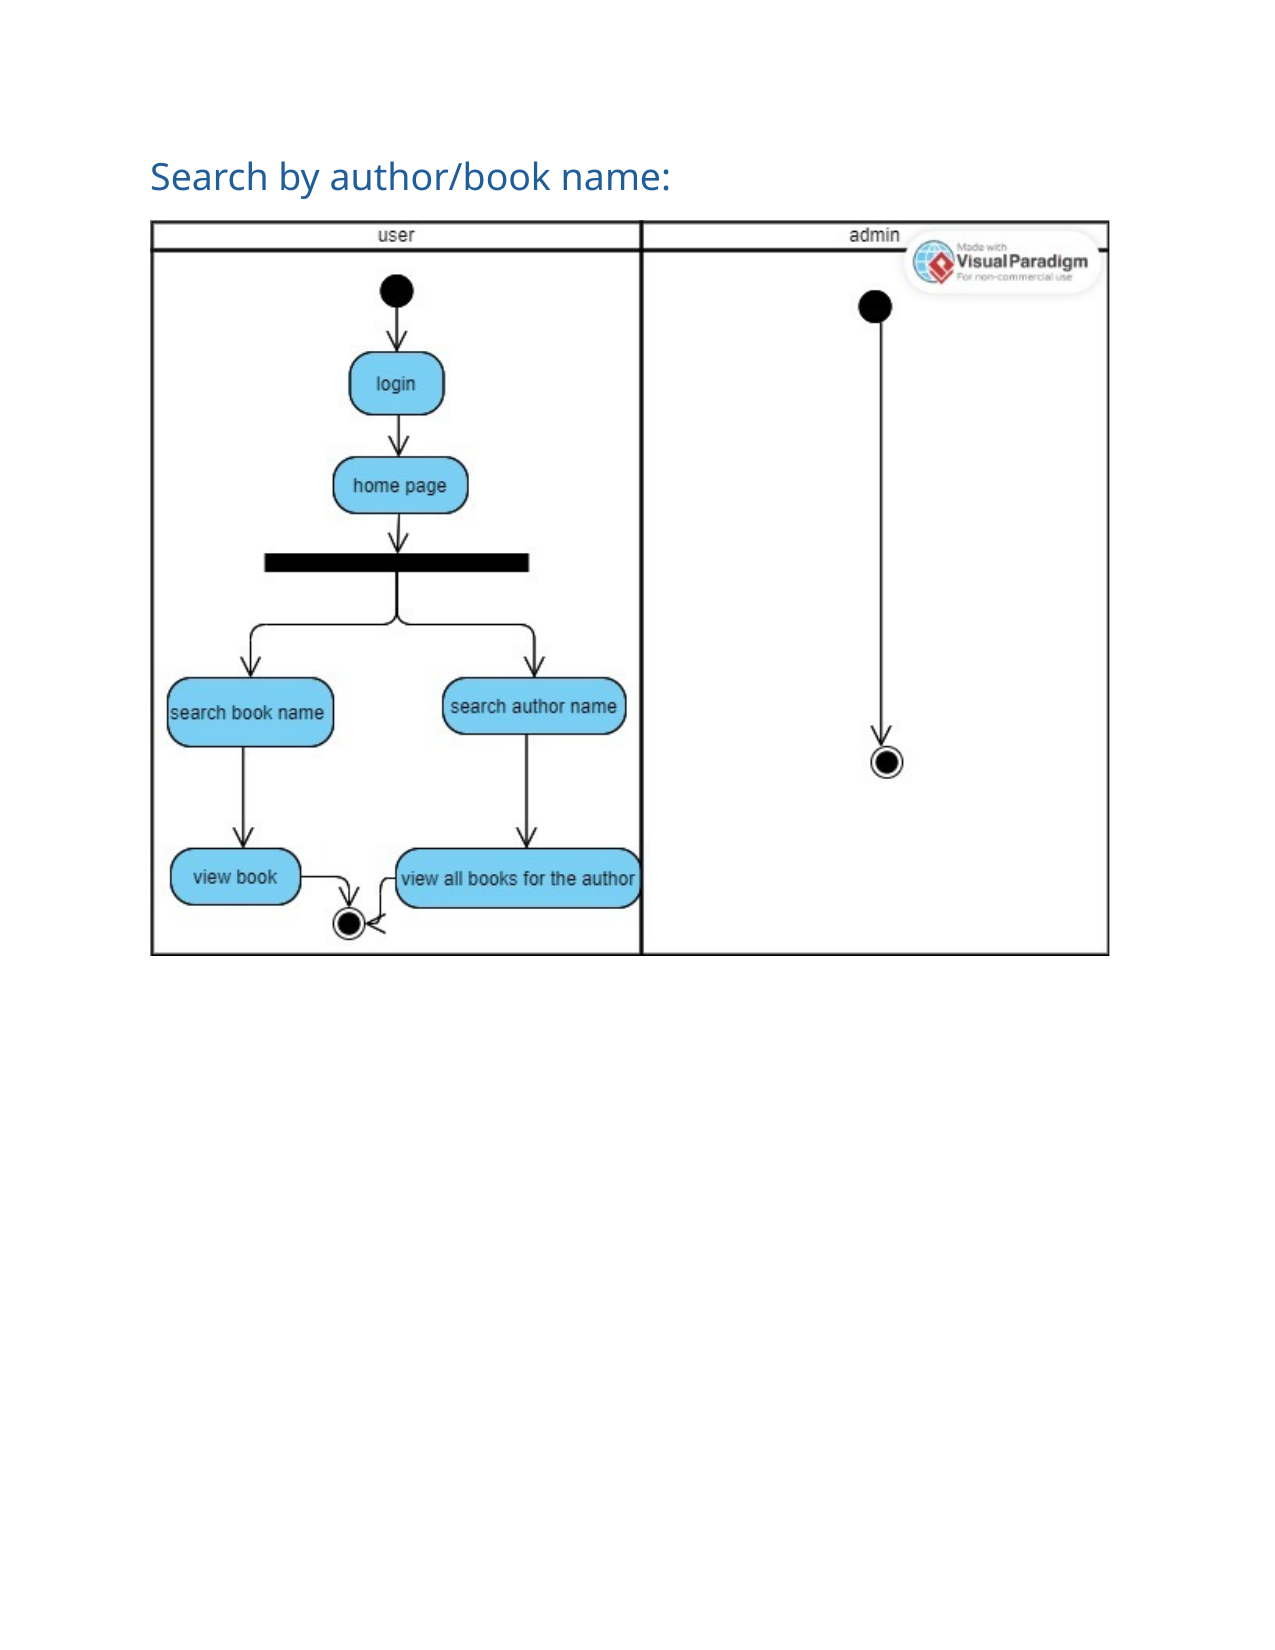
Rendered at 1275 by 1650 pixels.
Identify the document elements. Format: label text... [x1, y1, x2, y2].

text Search by author/book name: [150, 150, 1125, 201]
picture [150, 220, 1110, 956]
